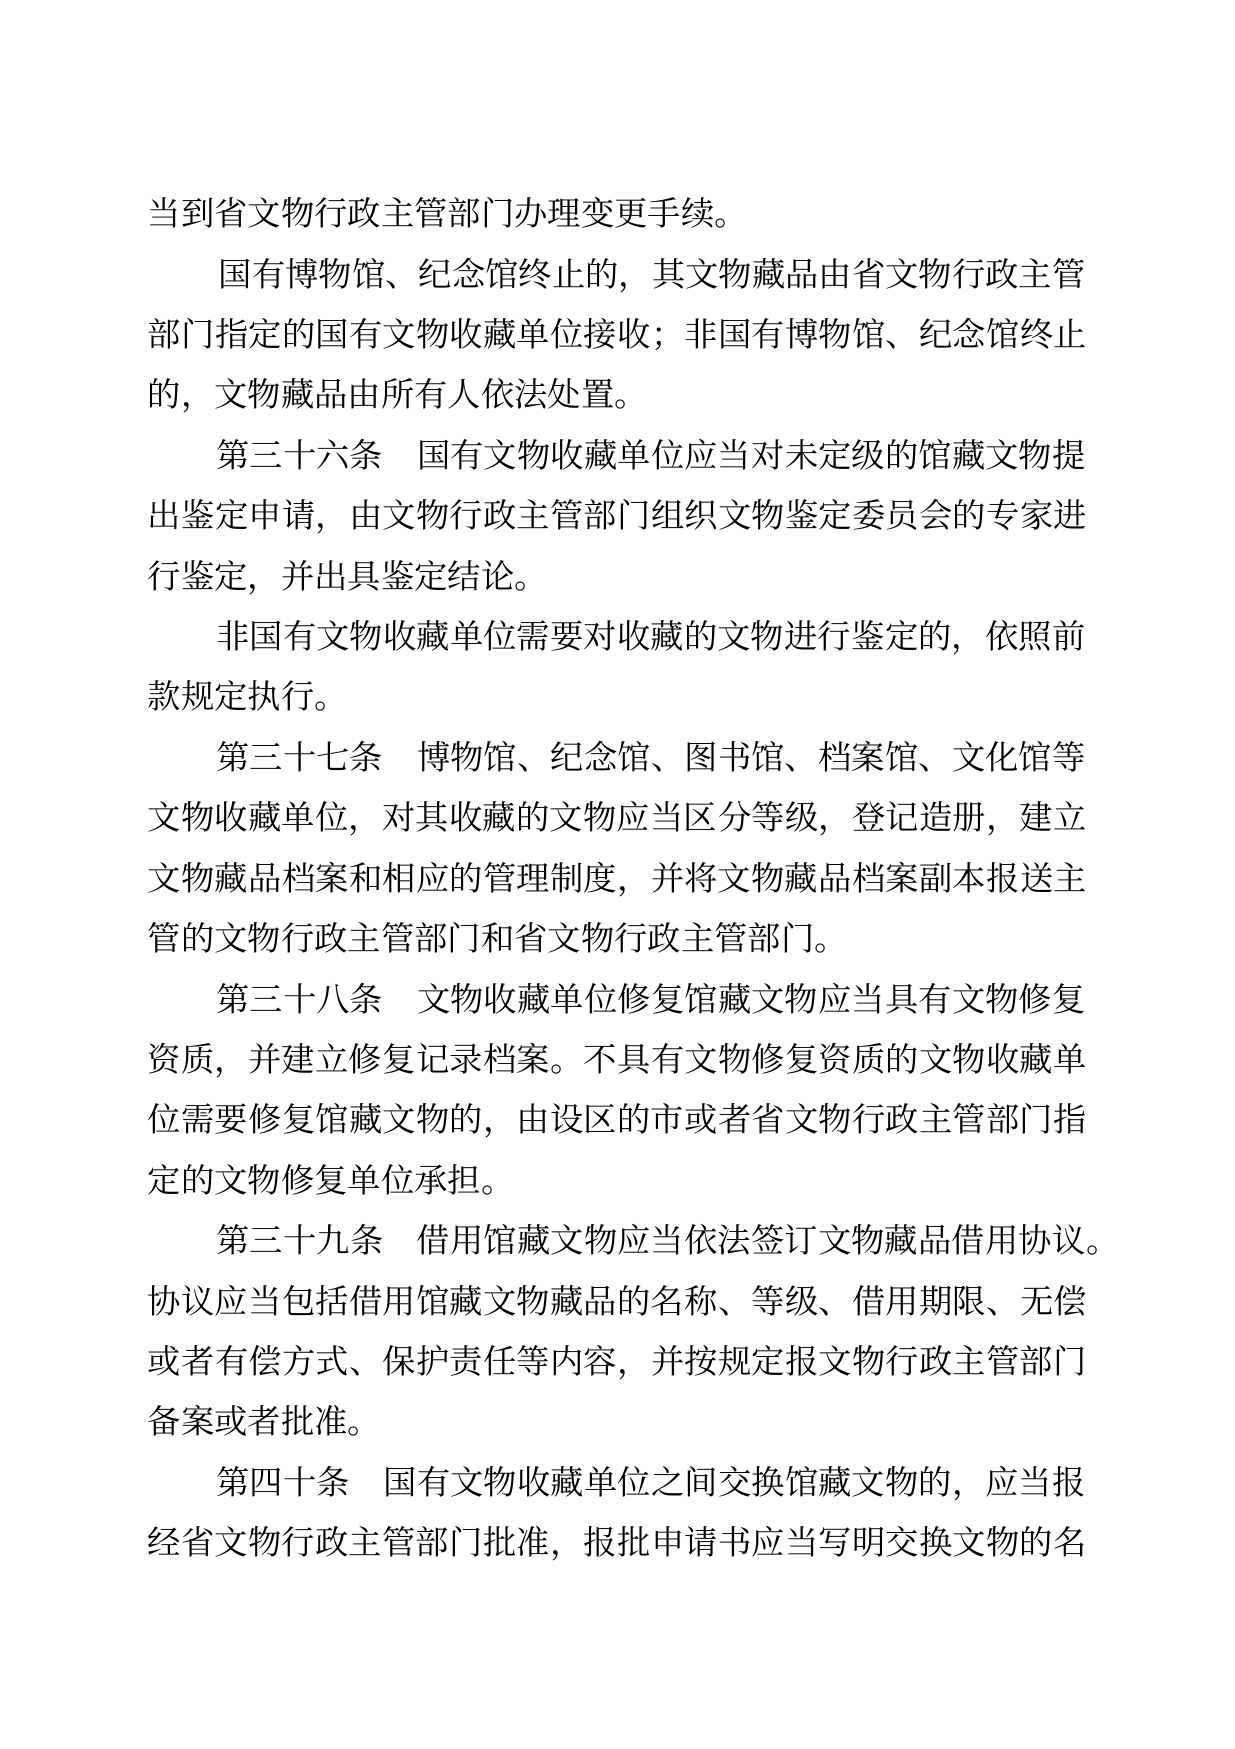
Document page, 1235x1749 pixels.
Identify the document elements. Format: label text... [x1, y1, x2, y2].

text 第三十九条 借用馆藏文物应当依法签订文物藏品借用协议。协议应当包括借用馆藏文物藏品的名称、等级、借用期限、无偿或者有偿方式、保护责任等内容，并按规定报文物行政主管部门备案或者批准。 [148, 1204, 1087, 1446]
text 非国有文物收藏单位需要对收藏的文物进行鉴定的，依照前款规定执行。 [148, 600, 1087, 721]
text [148, 177, 1087, 238]
text 第三十六条 国有文物收藏单位应当对未定级的馆藏文物提出鉴定申请，由文物行政主管部门组织文物鉴定委员会的专家进行鉴定，并出具鉴定结论。 [148, 419, 1087, 600]
text 第三十七条 博物馆、纪念馆、图书馆、档案馆、文化馆等文物收藏单位，对其收藏的文物应当区分等级，登记造册，建立文物藏品档案和相应的管理制度，并将文物藏品档案副本报送主管的文物行政主管部门和省文物行政主管部门。 [148, 721, 1087, 963]
text 第三十八条 文物收藏单位修复馆藏文物应当具有文物修复资质，并建立修复记录档案。不具有文物修复资质的文物收藏单位需要修复馆藏文物的，由设区的市或者省文物行政主管部门指定的文物修复单位承担。 [148, 963, 1087, 1204]
text 国有博物馆、纪念馆终止的，其文物藏品由省文物行政主管部门指定的国有文物收藏单位接收；非国有博物馆、纪念馆终止的，文物藏品由所有人依法处置。 [148, 238, 1087, 419]
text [148, 1446, 1087, 1567]
